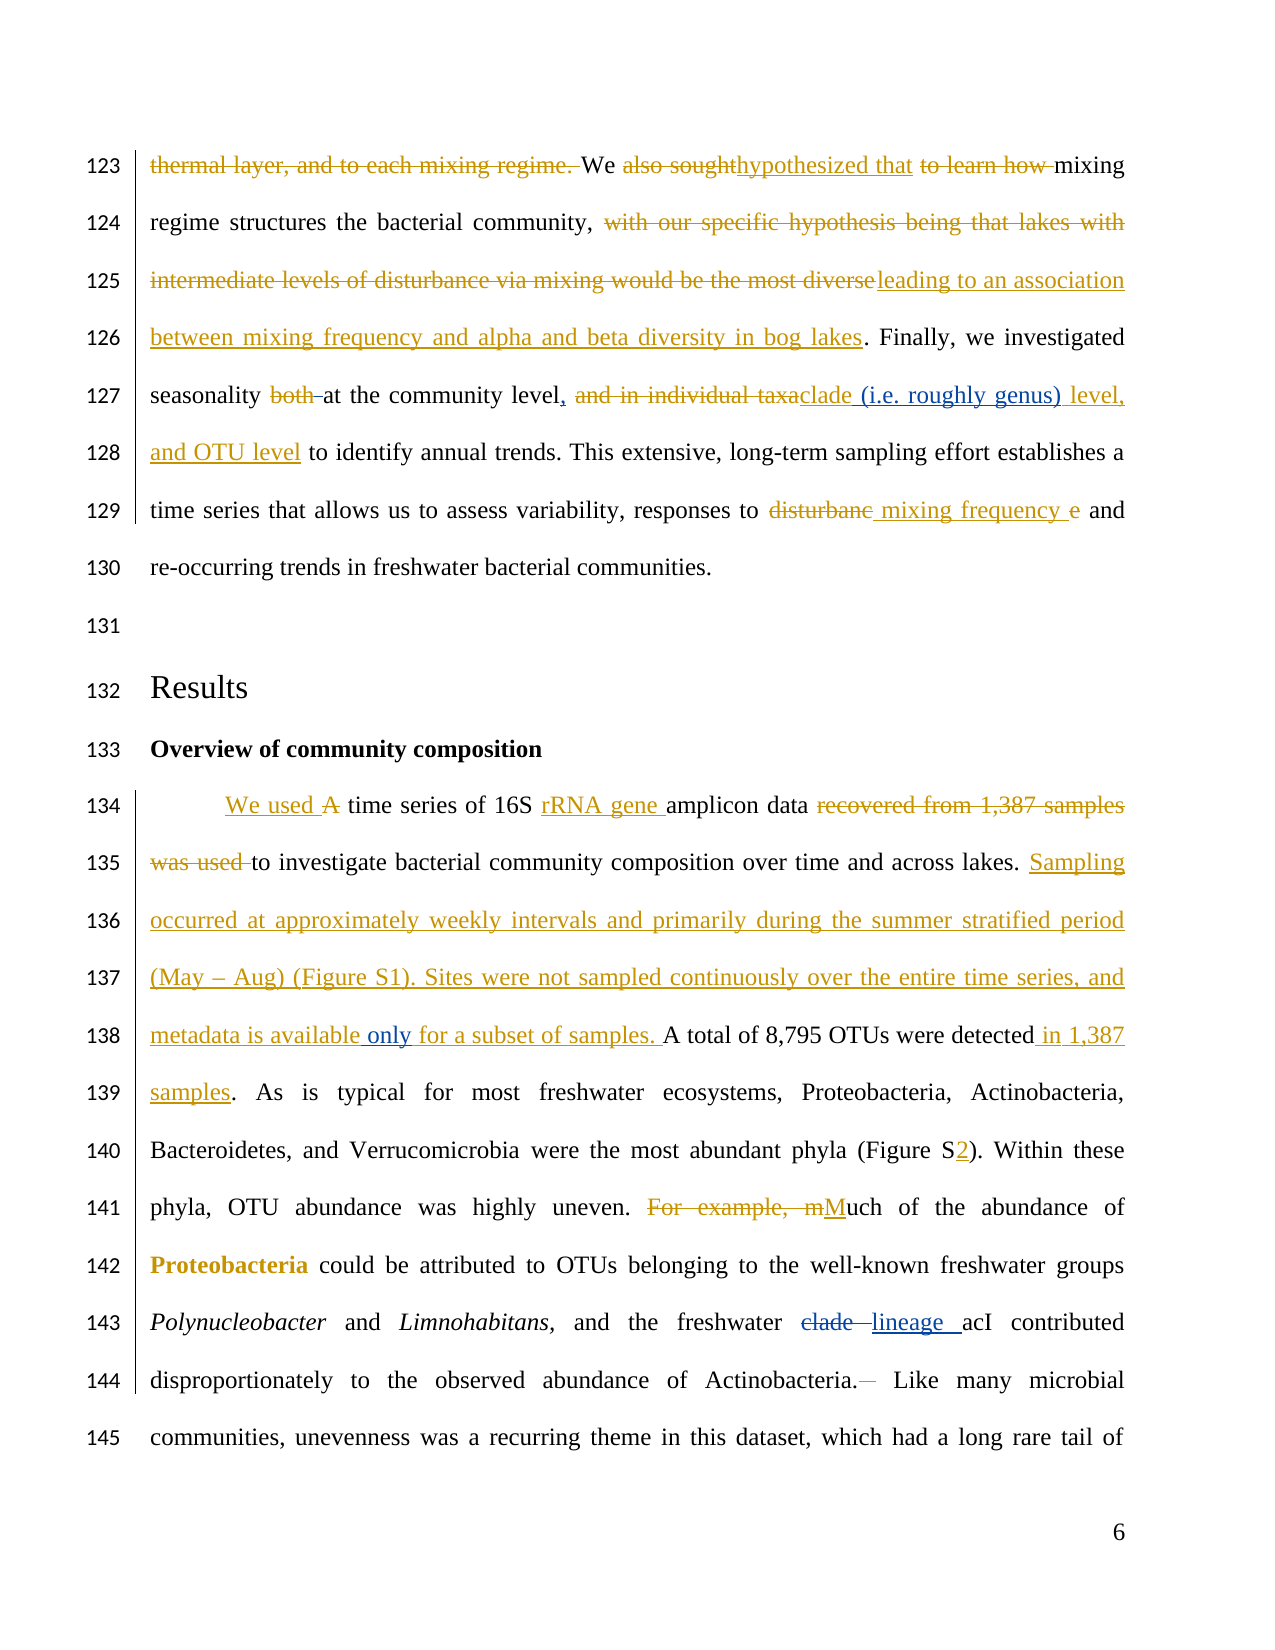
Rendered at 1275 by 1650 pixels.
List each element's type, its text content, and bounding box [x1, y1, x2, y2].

subtitle Results [150, 667, 1125, 706]
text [150, 150, 1125, 581]
subtitle Overview of community composition [150, 734, 1125, 763]
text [150, 988, 1125, 1451]
